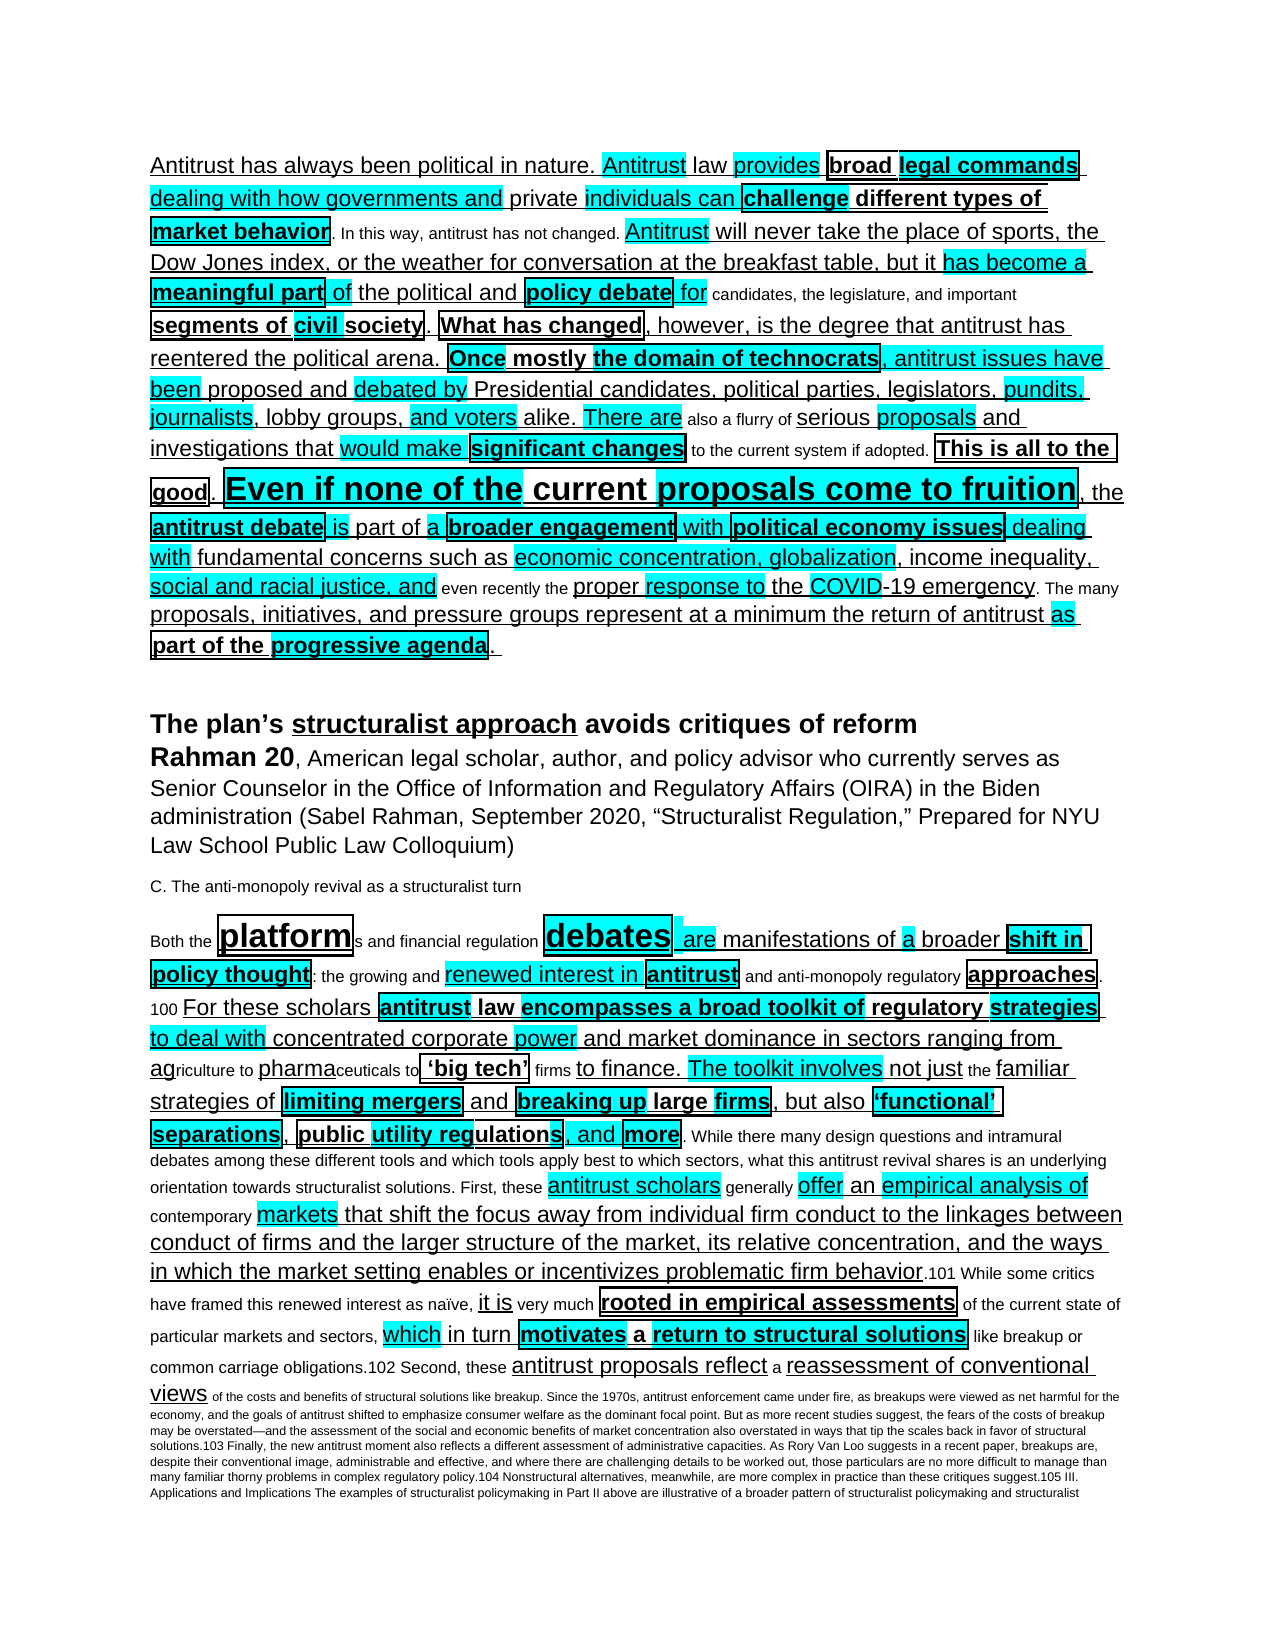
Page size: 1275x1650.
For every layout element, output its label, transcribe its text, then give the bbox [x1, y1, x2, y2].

text C. The anti-monopoly revival as a structuralist turn [150, 877, 1125, 896]
text Rahman 20, American legal scholar, author, and policy advisor who currently serves as Senior Counselor in the Office of Information and Regulatory Affairs (OIRA) in the Biden administration (Sabel Rahman, September 2020, “Structuralist Regulation,” Prepared for NYU Law School Public Law Colloquium) [150, 741, 1125, 858]
text Antitrust has always been political in nature. Antitrust law provides broad legal commands dealing with how governments and private individuals can challenge different types of market behavior. In this way, antitrust has not changed. Antitrust will never take the place of sports, the Dow Jones index, or the weather for conversation at the breakfast table, but it has become a meaningful part of the political and policy debate for candidates, the legislature, and important segments of civil society. What has changed, however, is the degree that antitrust has reentered the political arena. Once mostly the domain of technocrats, antitrust issues have been proposed and debated by Presidential candidates, political parties, legislators, pundits, journalists, lobby groups, and voters alike. There are also a flurry of serious proposals and investigations that would make significant changes to the current system if adopted. This is all to the good. Even if none of the current proposals come to fruition, the antitrust debate is part of a broader engagement with political economy issues dealing with fundamental concerns such as economic concentration, globalization, income inequality, social and racial justice, and even recently the proper response to the COVID-19 emergency. The many proposals, initiatives, and pressure groups represent at a minimum the return of antitrust as part of the progressive agenda. [150, 150, 1125, 689]
subtitle The plan’s structuralist approach avoids critiques of reform [150, 708, 1125, 739]
